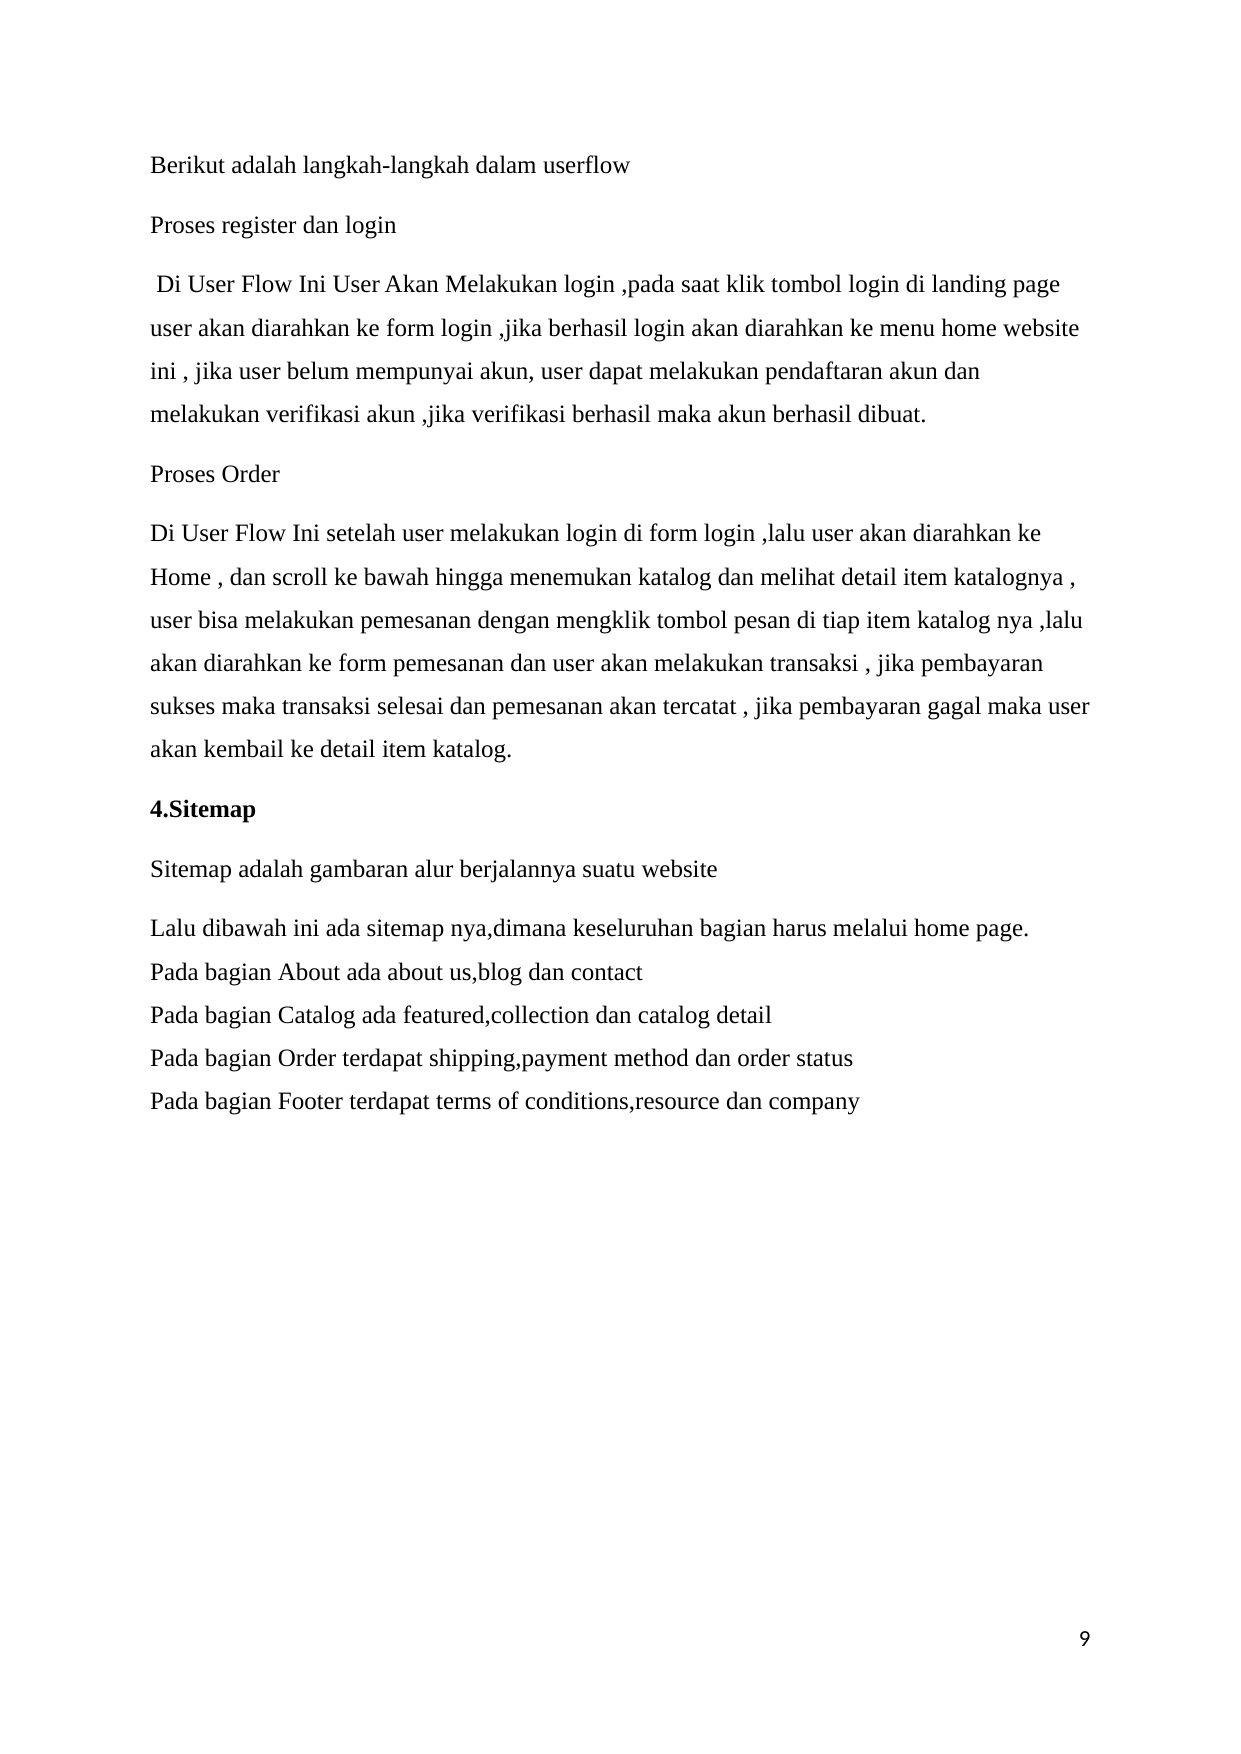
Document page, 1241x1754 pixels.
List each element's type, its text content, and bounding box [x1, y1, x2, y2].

text Berikut adalah langkah-langkah dalam userflow [150, 150, 1090, 179]
text Di User Flow Ini setelah user melakukan login di form login ,lalu user akan diarahkan ke Home , dan scroll ke bawah hingga menemukan katalog dan melihat detail item katalognya , user bisa melakukan pemesanan dengan mengklik tombol pesan di tiap item katalog nya ,lalu akan diarahkan ke form pemesanan dan user akan melakukan transaksi , jika pembayaran sukses maka transaksi selesai dan pemesanan akan tercatat , jika pembayaran gagal maka user akan kembail ke detail item katalog. [150, 518, 1090, 763]
text Pada bagian Order terdapat shipping,payment method dan order status [150, 1043, 1090, 1072]
text 4.Sitemap [150, 794, 1090, 823]
text Sitemap adalah gambaran alur berjalannya suatu website [150, 854, 1090, 882]
text Pada bagian About ada about us,blog dan contact [150, 957, 1090, 985]
text Proses Order [150, 459, 1090, 487]
text Proses register dan login [150, 210, 1090, 238]
text Pada bagian Footer terdapat terms of conditions,resource dan company [150, 1086, 1090, 1115]
text Lalu dibawah ini ada sitemap nya,dimana keseluruhan bagian harus melalui home page. [150, 913, 1090, 942]
text Di User Flow Ini User Akan Melakukan login ,pada saat klik tombol login di landing page user akan diarahkan ke form login ,jika berhasil login akan diarahkan ke menu home website ini , jika user belum mempunyai akun, user dapat melakukan pendaftaran akun dan melakukan verifikasi akun ,jika verifikasi berhasil maka akun berhasil dibuat. [150, 269, 1090, 428]
text Pada bagian Catalog ada featured,collection dan catalog detail [150, 1000, 1090, 1028]
